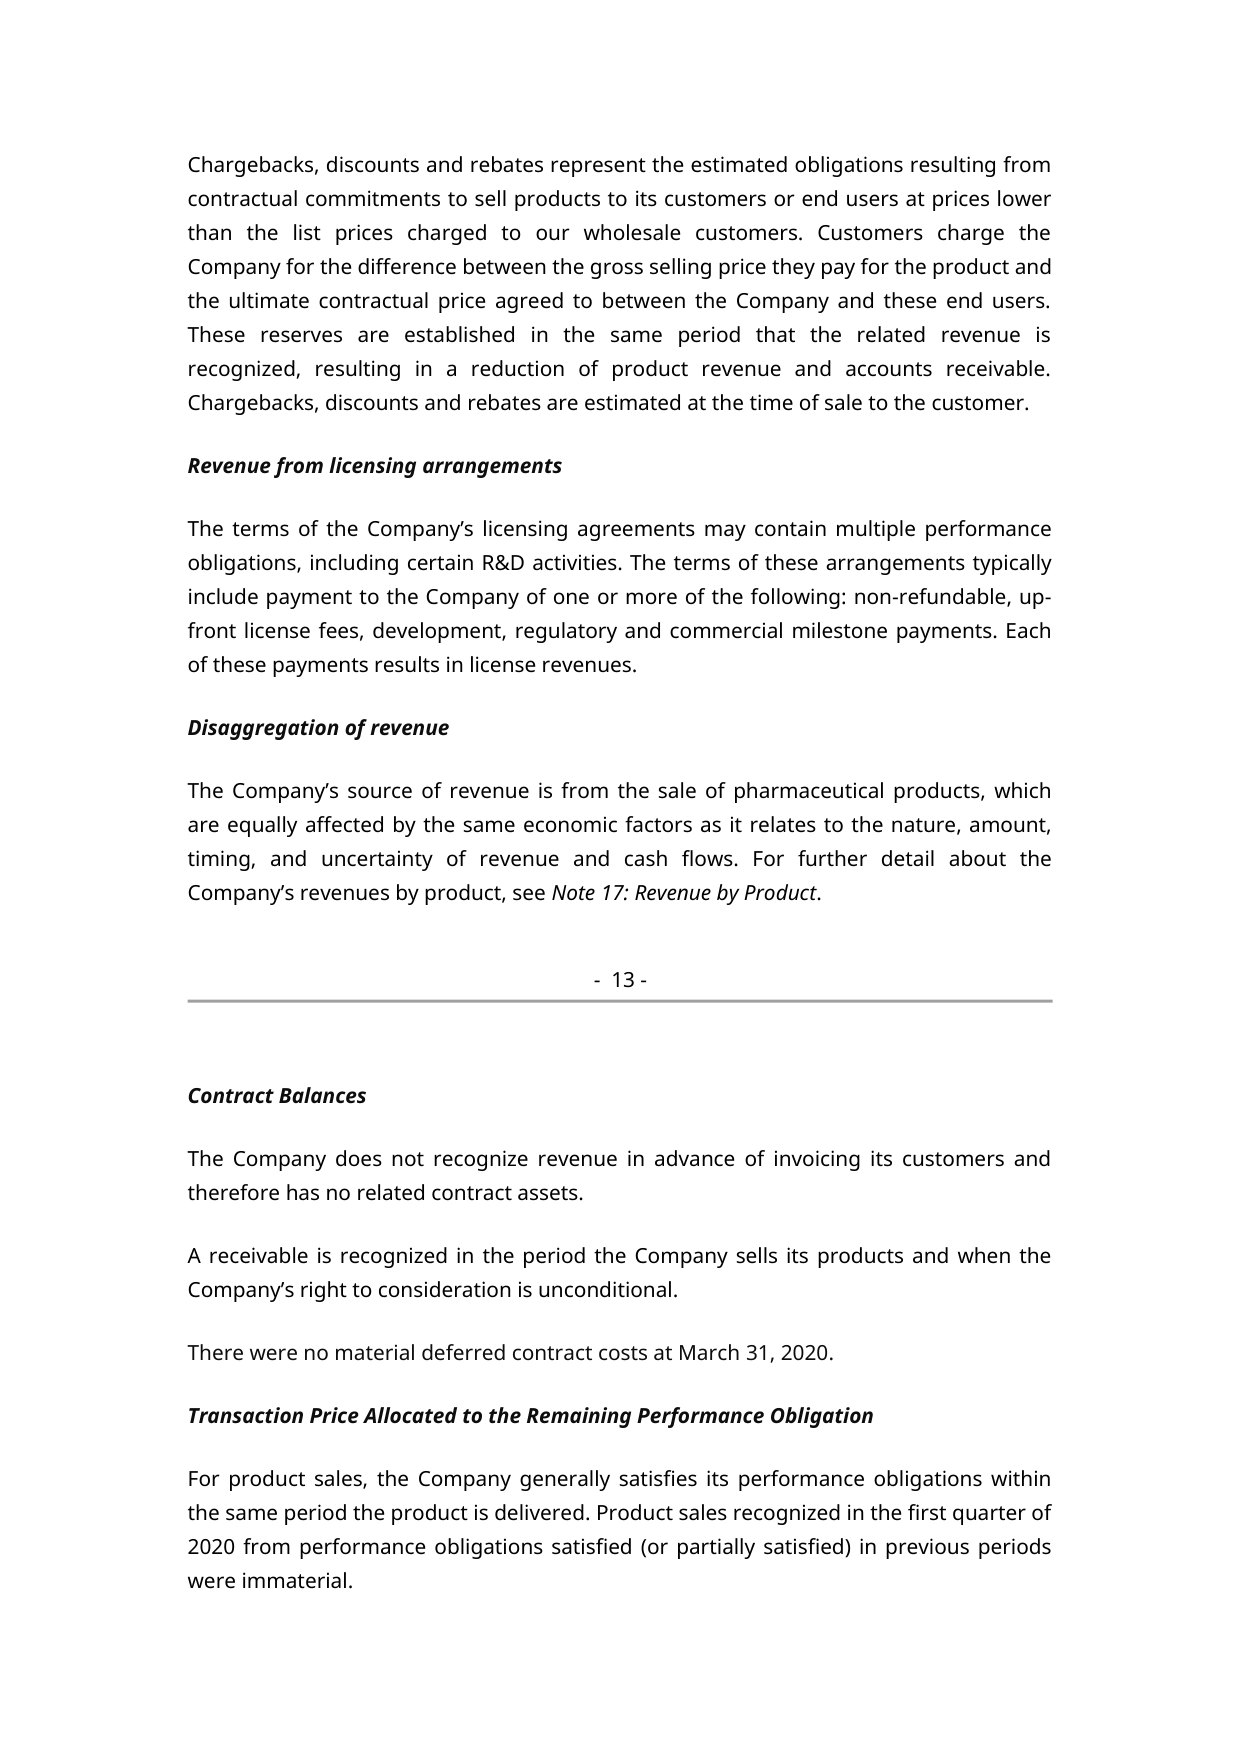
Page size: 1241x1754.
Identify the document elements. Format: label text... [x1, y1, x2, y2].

text The Company does not recognize revenue in advance of invoicing its customers and therefore has no related contract assets. [187, 1144, 1053, 1207]
text Contract Balances [187, 1081, 1053, 1110]
text - 13 - [187, 966, 1053, 994]
text Revenue from licensing arrangements [187, 451, 1053, 480]
text The Company’s source of revenue is from the sale of pharmaceutical products, which are equally affected by the same economic factors as it relates to the nature, amount, timing, and uncertainty of revenue and cash flows. For further detail about the Company’s revenues by product, see Note 17: Revenue by Product. [187, 776, 1053, 907]
text Chargebacks, discounts and rebates represent the estimated obligations resulting from contractual commitments to sell products to its customers or end users at prices lower than the list prices charged to our wholesale customers. Customers charge the Company for the difference between the gross selling price they pay for the product and the ultimate contractual price agreed to between the Company and these end users. These reserves are established in the same period that the related revenue is recognized, resulting in a reduction of product revenue and accounts receivable. Chargebacks, discounts and rebates are estimated at the time of sale to the customer. [187, 150, 1053, 417]
text The terms of the Company’s licensing agreements may contain multiple performance obligations, including certain R&D activities. The terms of these arrangements typically include payment to the Company of one or more of the following: non-refundable, up-front license fees, development, regulatory and commercial milestone payments. Each of these payments results in license revenues. [187, 514, 1053, 679]
text A receivable is recognized in the period the Company sells its products and when the Company’s right to consideration is unconditional. [187, 1241, 1053, 1304]
text Transaction Price Allocated to the Remaining Performance Obligation [187, 1401, 1053, 1429]
text For product sales, the Company generally satisfies its performance obligations within the same period the product is delivered. Product sales recognized in the first quarter of 2020 from performance obligations satisfied (or partially satisfied) in previous periods were immaterial. [187, 1464, 1053, 1594]
text There were no material deferred contract costs at March 31, 2020. [187, 1338, 1053, 1367]
text Disaggregation of revenue [187, 713, 1053, 742]
